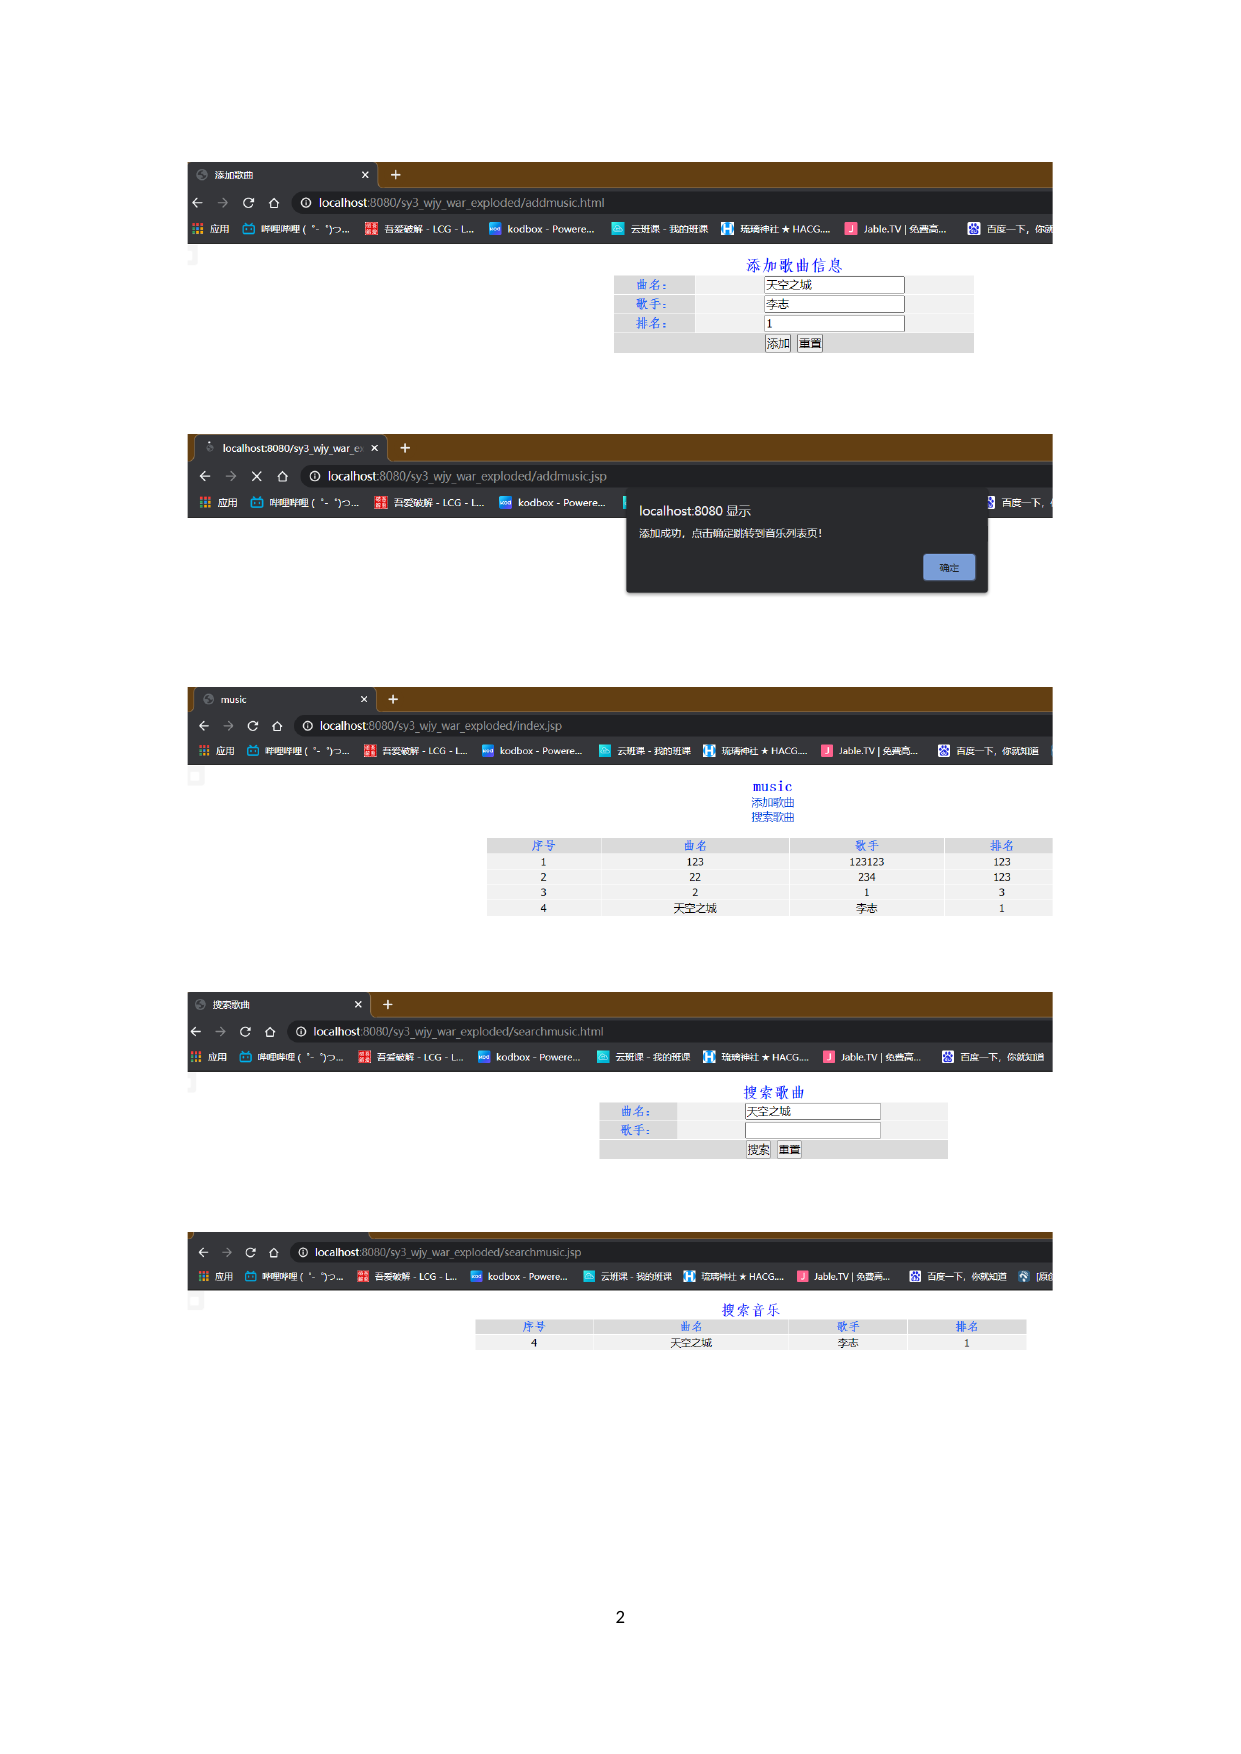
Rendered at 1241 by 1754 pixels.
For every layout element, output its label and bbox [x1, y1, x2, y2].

picture [187, 434, 1053, 626]
picture [187, 162, 1053, 419]
picture [187, 1232, 1053, 1380]
picture [187, 992, 1053, 1205]
picture [187, 687, 1053, 948]
